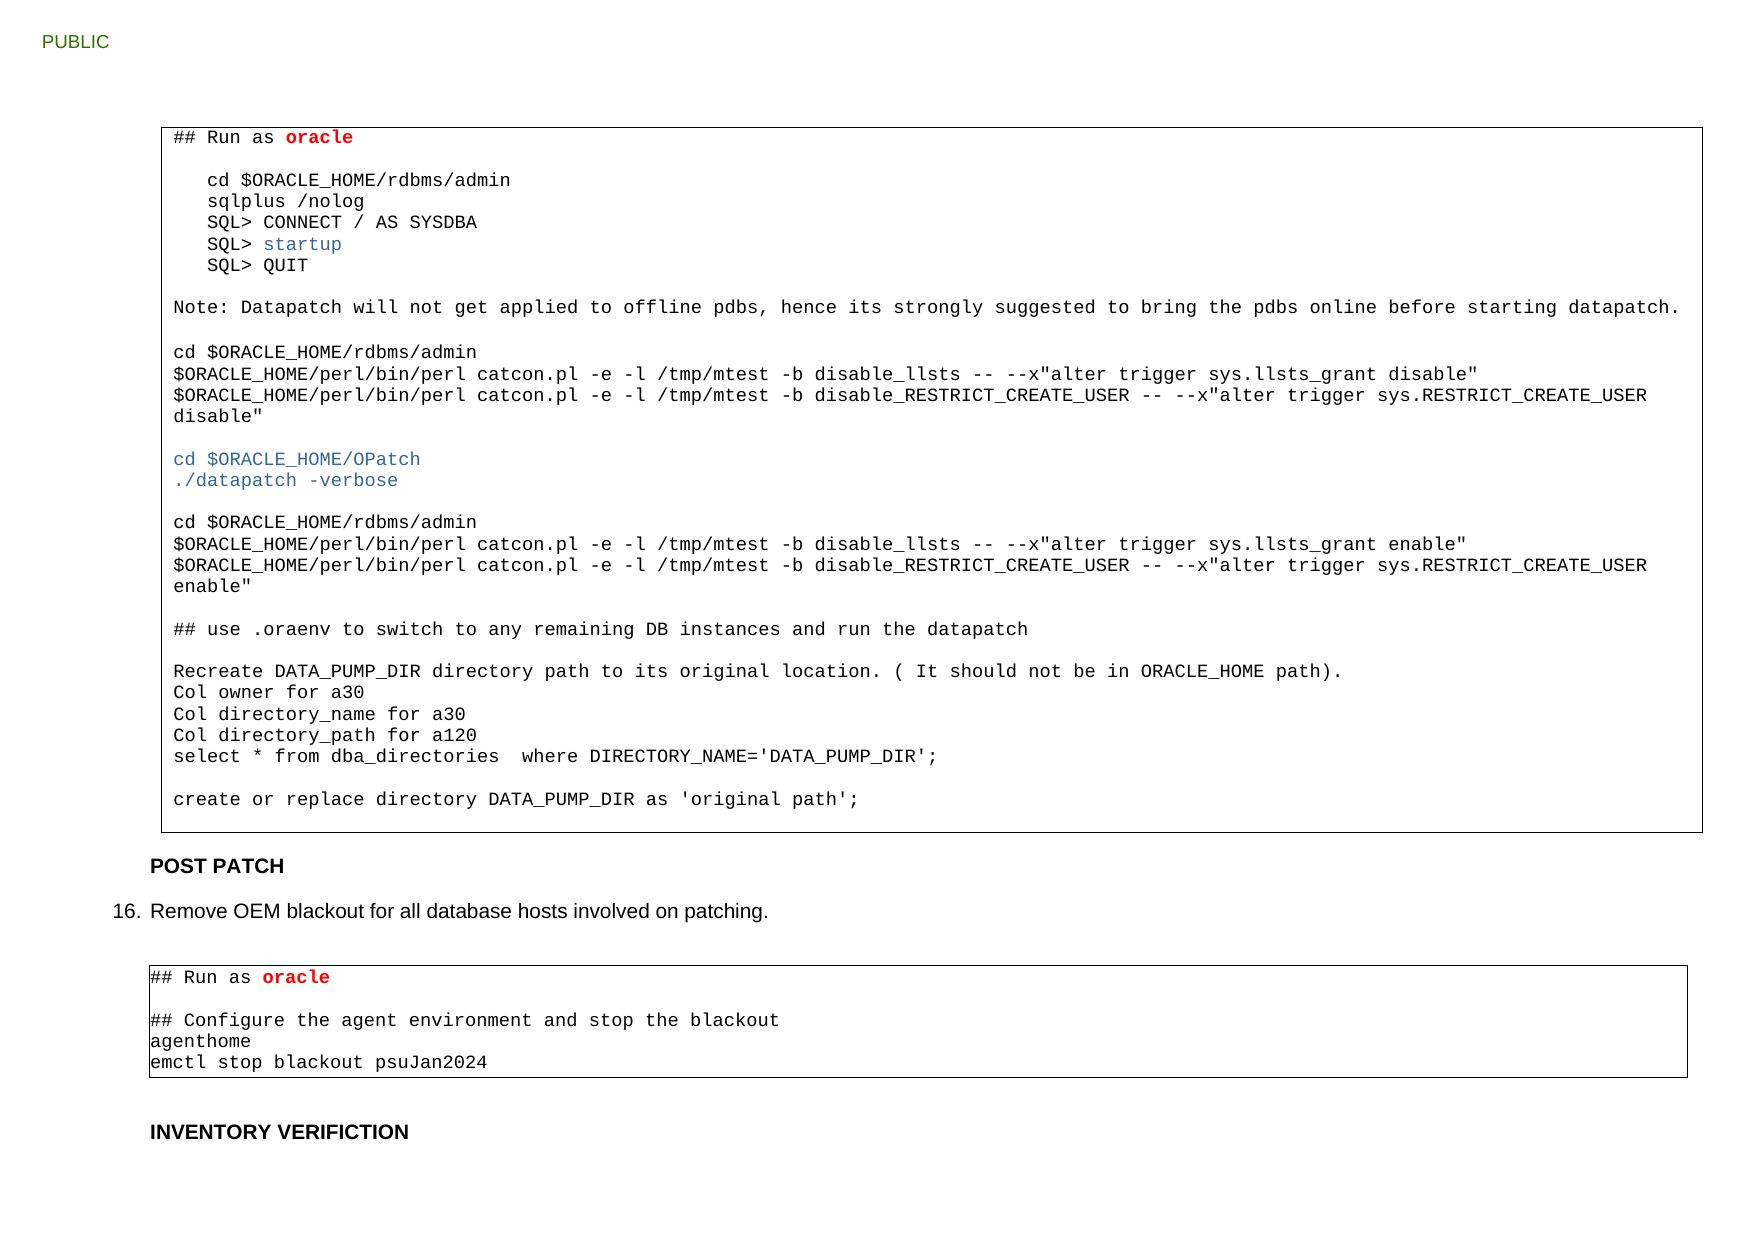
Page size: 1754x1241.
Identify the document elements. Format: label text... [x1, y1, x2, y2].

text ## Configure the agent environment and stop the blackout [150, 1008, 1687, 1029]
table_header ## Run as oracle cd $ORACLE_HOME/rdbms/admin sqlplus /nolog SQL> CONNECT / AS SYSDBA SQL> startup SQL> QUIT Note: Datapatch will not get applied to offline pdbs, hence its strongly suggested to bring the pdbs online before starting datapatch. cd $ORACLE_HOME/rdbms/admin $ORACLE_HOME/perl/bin/perl catcon.pl -e -l /tmp/mtest -b disable_llsts -- --x"alter trigger sys.llsts_grant disable" $ORACLE_HOME/perl/bin/perl catcon.pl -e -l /tmp/mtest -b disable_RESTRICT_CREATE_USER -- --x"alter trigger sys.RESTRICT_CREATE_USER disable" cd $ORACLE_HOME/OPatch ./datapatch -verbose cd $ORACLE_HOME/rdbms/admin $ORACLE_HOME/perl/bin/perl catcon.pl -e -l /tmp/mtest -b disable_llsts -- --x"alter trigger sys.llsts_grant enable" $ORACLE_HOME/perl/bin/perl catcon.pl -e -l /tmp/mtest -b disable_RESTRICT_CREATE_USER -- --x"alter trigger sys.RESTRICT_CREATE_USER enable" ## use .oraenv to switch to any remaining DB instances and run the datapatch Recreate DATA_PUMP_DIR directory path to its original location. ( It should not be in ORACLE_HOME path). Col owner for a30 Col directory_name for a30 Col directory_path for a120 select * from dba_directories where DIRECTORY_NAME='DATA_PUMP_DIR'; create or replace directory DATA_PUMP_DIR as 'original path'; [162, 128, 1702, 832]
text emctl stop blackout psuJan2024 [150, 1050, 1687, 1077]
text INVENTORY VERIFICTION [75, 1120, 1679, 1144]
text ## Run as oracle [150, 966, 1687, 989]
text agenthome [150, 1029, 1687, 1050]
text POST PATCH [75, 854, 1679, 878]
list Remove OEM blackout for all database hosts involved on patching. [112, 899, 1679, 923]
